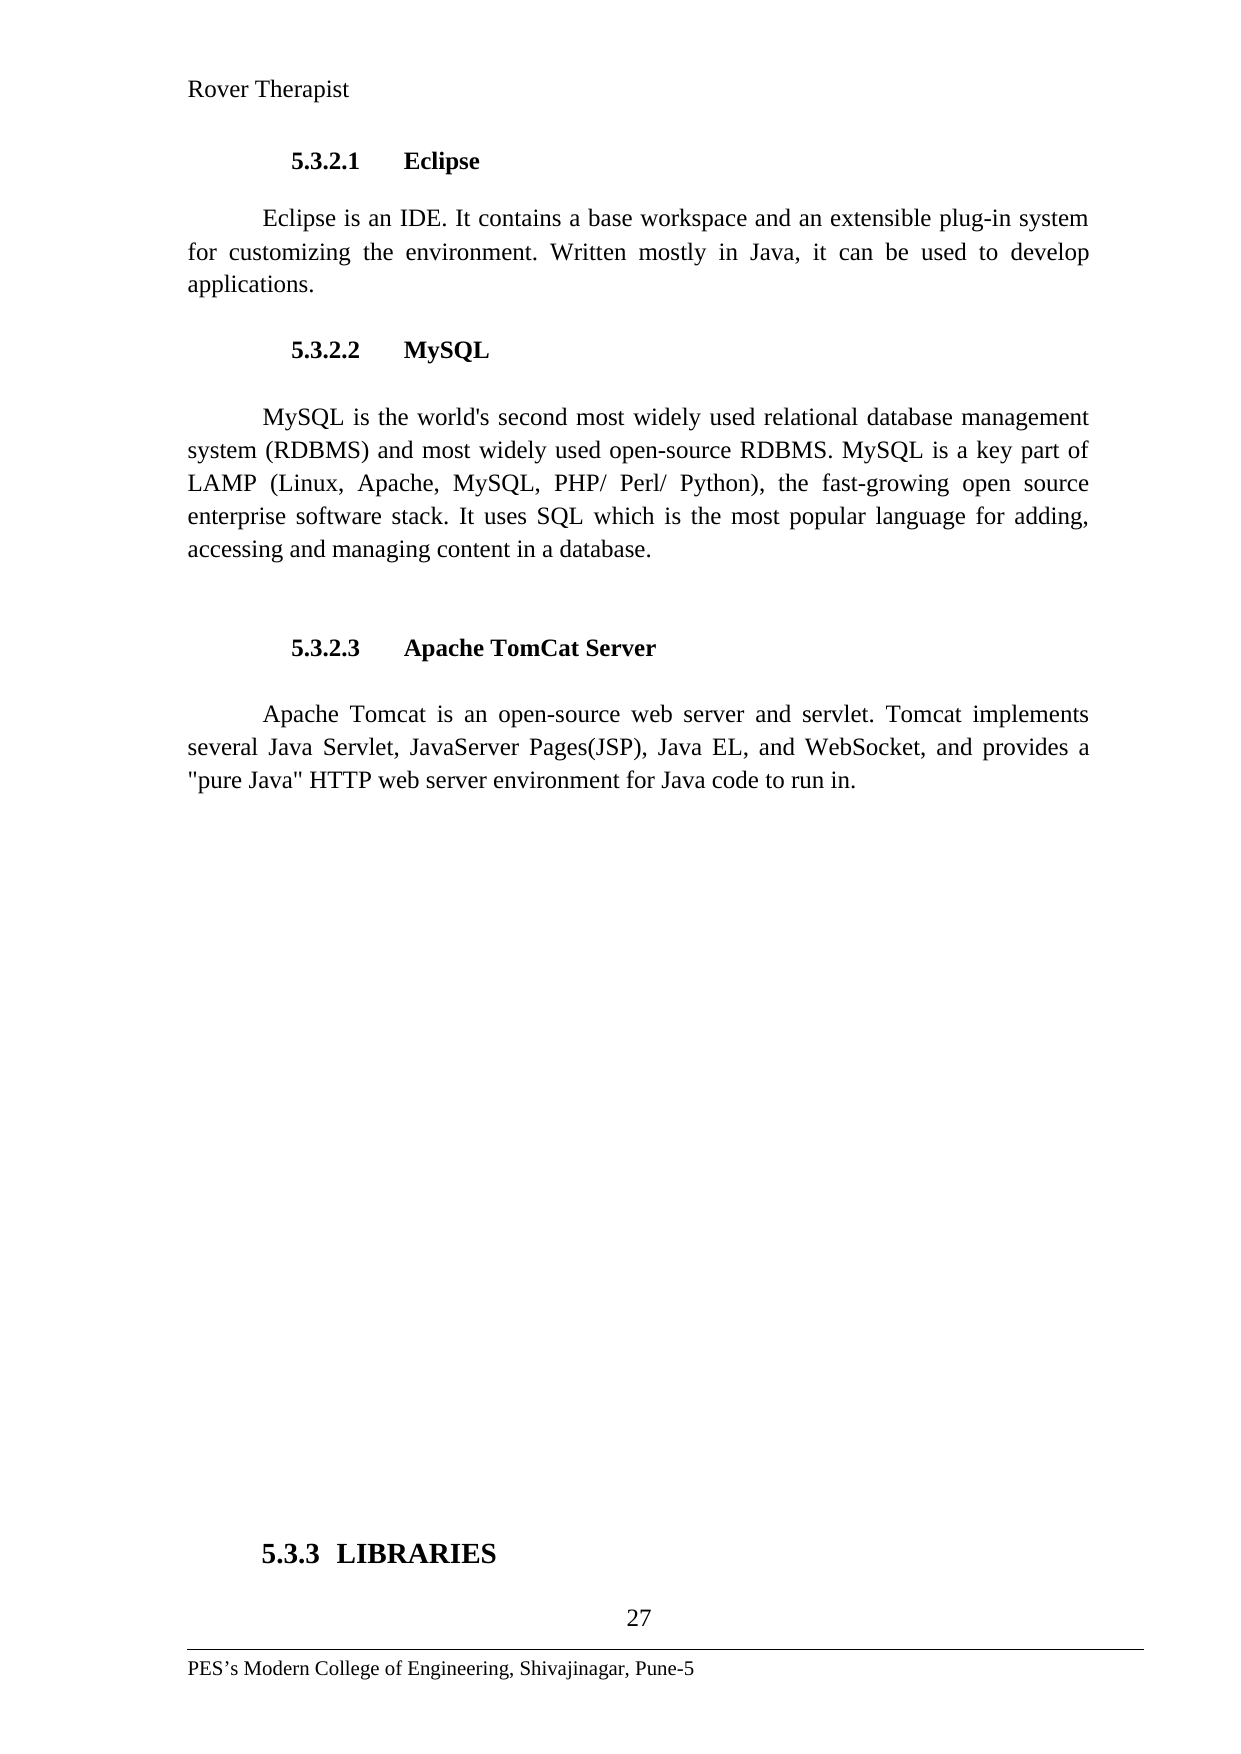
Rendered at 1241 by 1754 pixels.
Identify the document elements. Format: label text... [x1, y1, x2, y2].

list MySQL [291, 336, 1090, 364]
list Apache TomCat Server [291, 633, 1090, 662]
list Eclipse [291, 146, 1090, 175]
list LIBRARIES [261, 1536, 1090, 1569]
text Apache Tomcat is an open-source web server and servlet. Tomcat implements several Java Servlet, JavaServer Pages(JSP), Java EL, and WebSocket, and provides a "pure Java" HTTP web server environment for Java code to run in. [187, 699, 1090, 794]
text MySQL is the world's second most widely used relational database management system (RDBMS) and most widely used open-source RDBMS. MySQL is a key part of LAMP (Linux, Apache, MySQL, PHP/ Perl/ Python), the fast-growing open source enterprise software stack. It uses SQL which is the most popular language for adding, accessing and managing content in a database. [187, 402, 1090, 562]
text Eclipse is an IDE. It contains a base workspace and an extensible plug-in system for customizing the environment. Written mostly in Java, it can be used to develop applications. [187, 203, 1090, 298]
